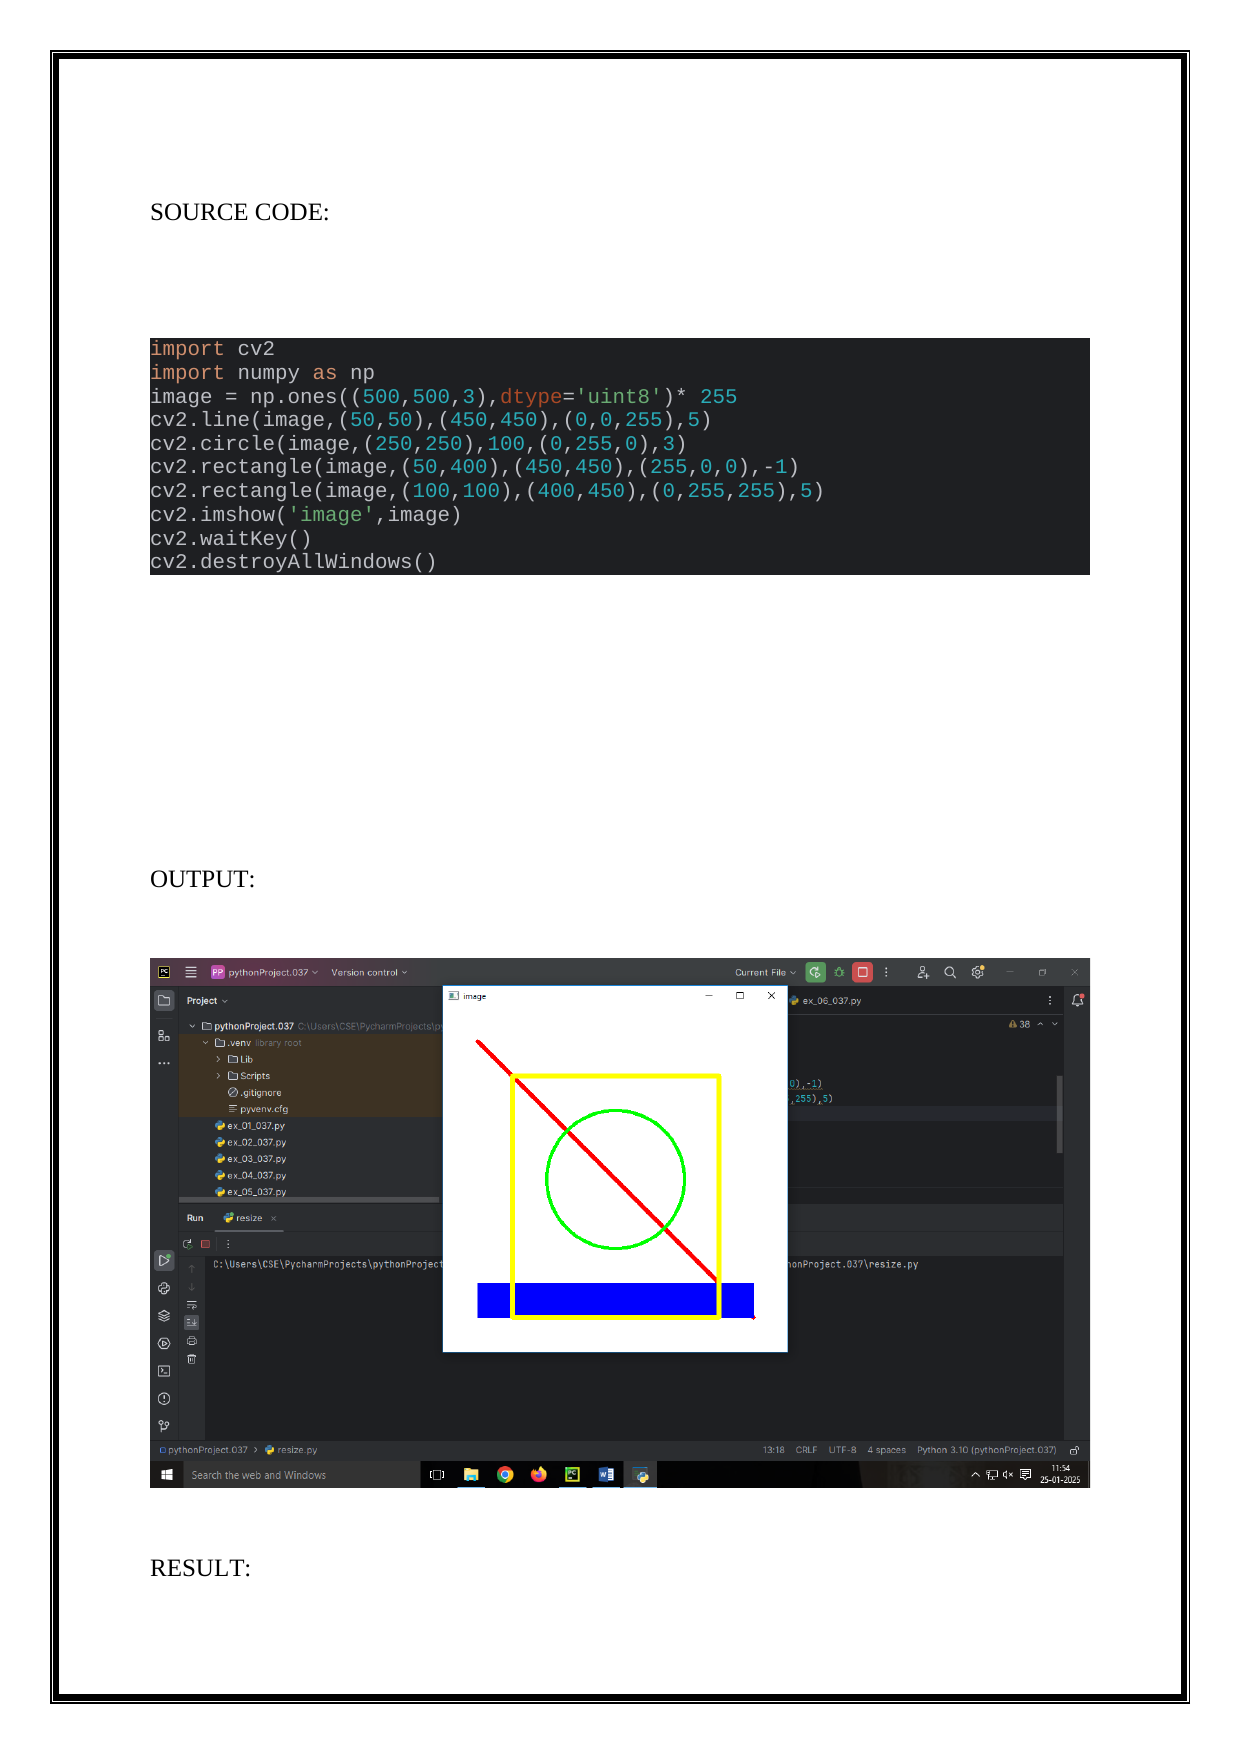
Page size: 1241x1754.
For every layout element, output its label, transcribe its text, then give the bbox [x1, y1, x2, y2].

text SOURCE CODE: [150, 197, 1090, 226]
picture [150, 958, 1091, 1488]
text OUTPUT: [150, 864, 1090, 893]
text RESULT: [150, 1553, 1090, 1582]
text import cv2 import numpy as np image = np.ones((500,500,3),dtype='uint8')* 255 cv2.line(image,(50,50),(450,450),(0,0,255),5) cv2.circle(image,(250,250),100,(0,255,0),3) cv2.rectangle(image,(50,400),(450,450),(255,0,0),-1) cv2.rectangle(image,(100,100),(400,450),(0,255,255),5) cv2.imshow('image',image) cv2.waitKey() cv2.destroyAllWindows() [150, 338, 1090, 575]
